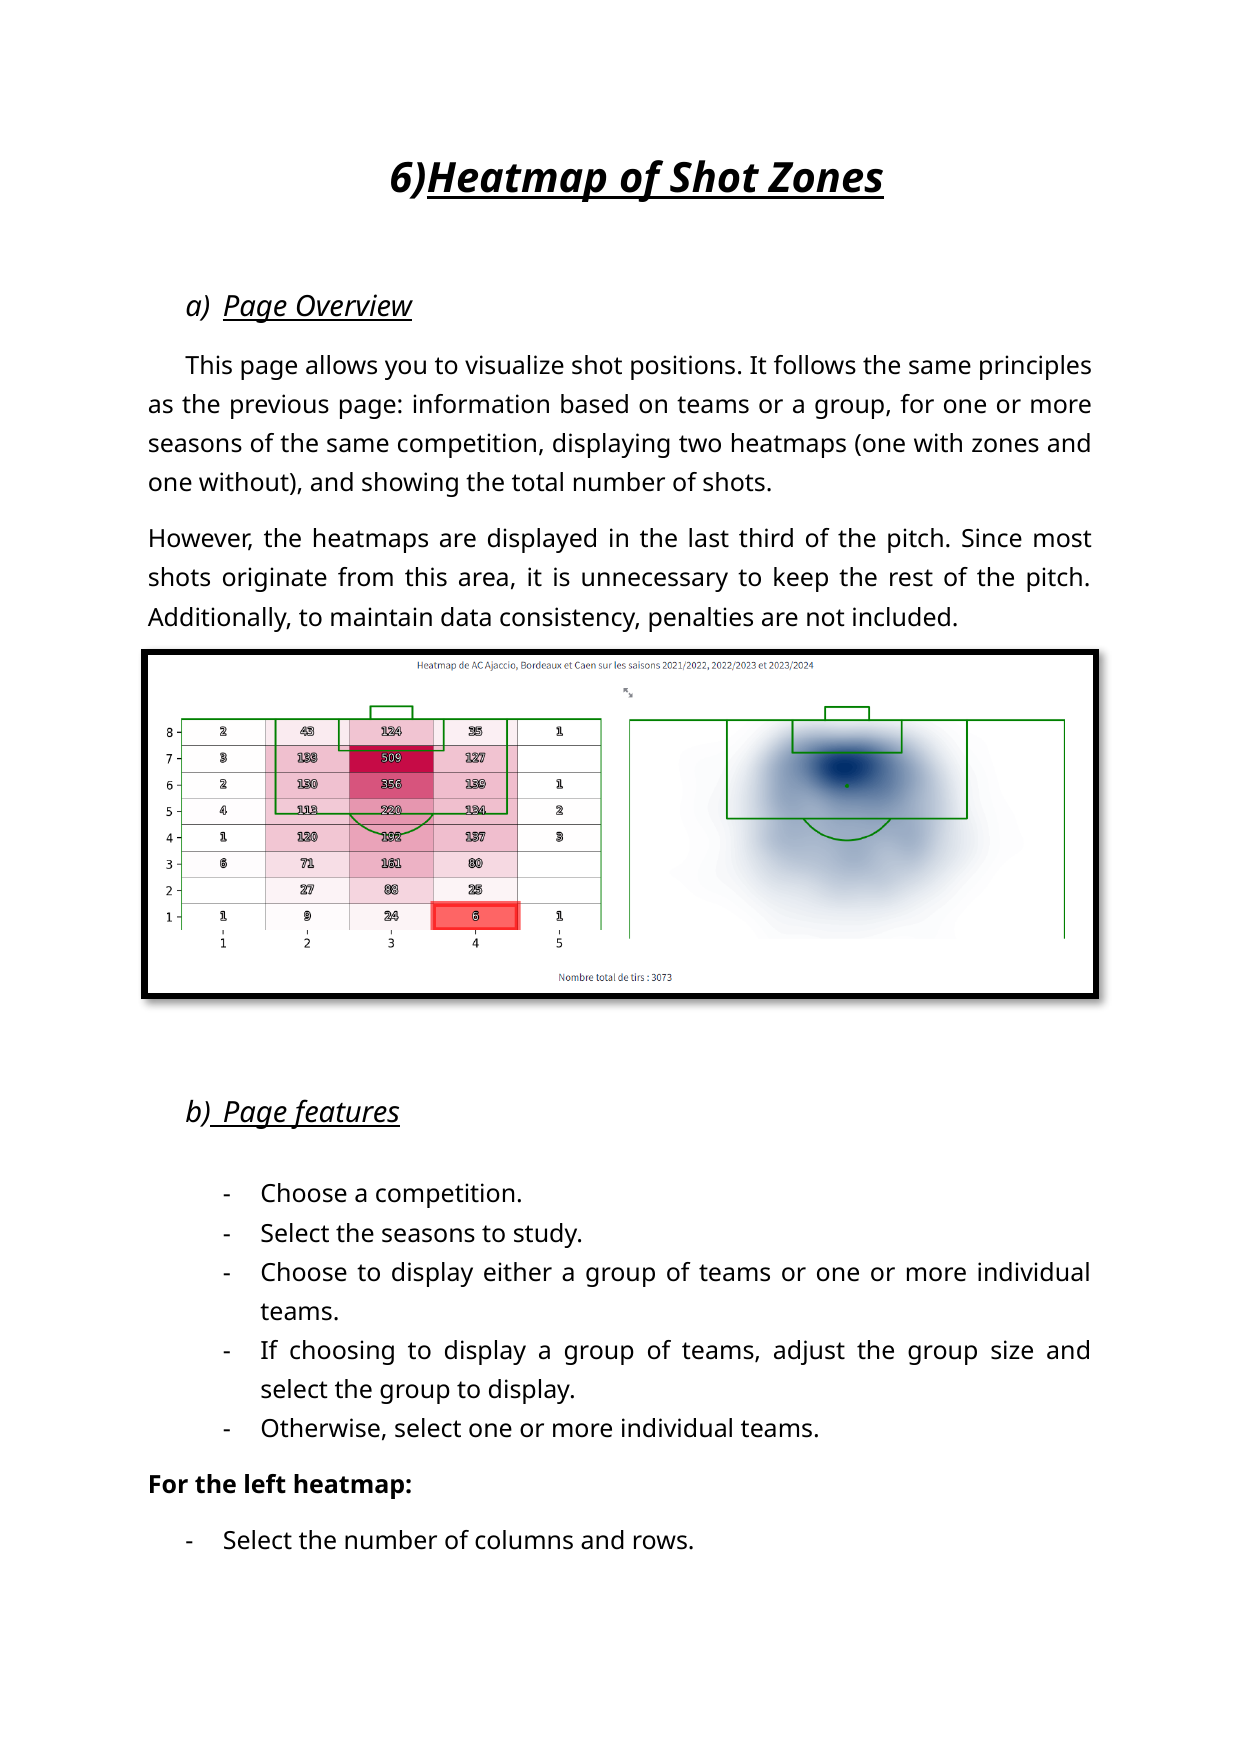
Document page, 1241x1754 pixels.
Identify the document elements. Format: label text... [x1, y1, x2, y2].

list If choosing to display a group of teams, adjust the group size and select the group to display. [223, 1333, 1093, 1406]
list Select the seasons to study. [223, 1215, 1093, 1249]
list Page features [185, 1010, 1093, 1131]
list Otherwise, select one or more individual teams. [223, 1411, 1093, 1445]
list Heatmap of Shot Zones [185, 148, 1093, 204]
list Page Overview [185, 285, 1093, 325]
text This page allows you to visualize shot positions. It follows the same principles as the previous page: information based on teams or a group, for one or more seasons of the same competition, displaying two heatmaps (one with zones and one without), and showing the total number of shots. [148, 348, 1093, 499]
list Choose a competition. [223, 1176, 1093, 1210]
list Select the number of columns and rows. [185, 1523, 1093, 1557]
picture [148, 655, 1093, 993]
list Choose to display either a group of teams or one or more individual teams. [223, 1254, 1093, 1328]
text For the left heatmap: [148, 1467, 1093, 1501]
text However, the heatmaps are displayed in the last third of the pitch. Since most shots originate from this area, it is unnecessary to keep the rest of the pitch. Additionally, to maintain data consistency, penalties are not included. [148, 521, 1093, 633]
